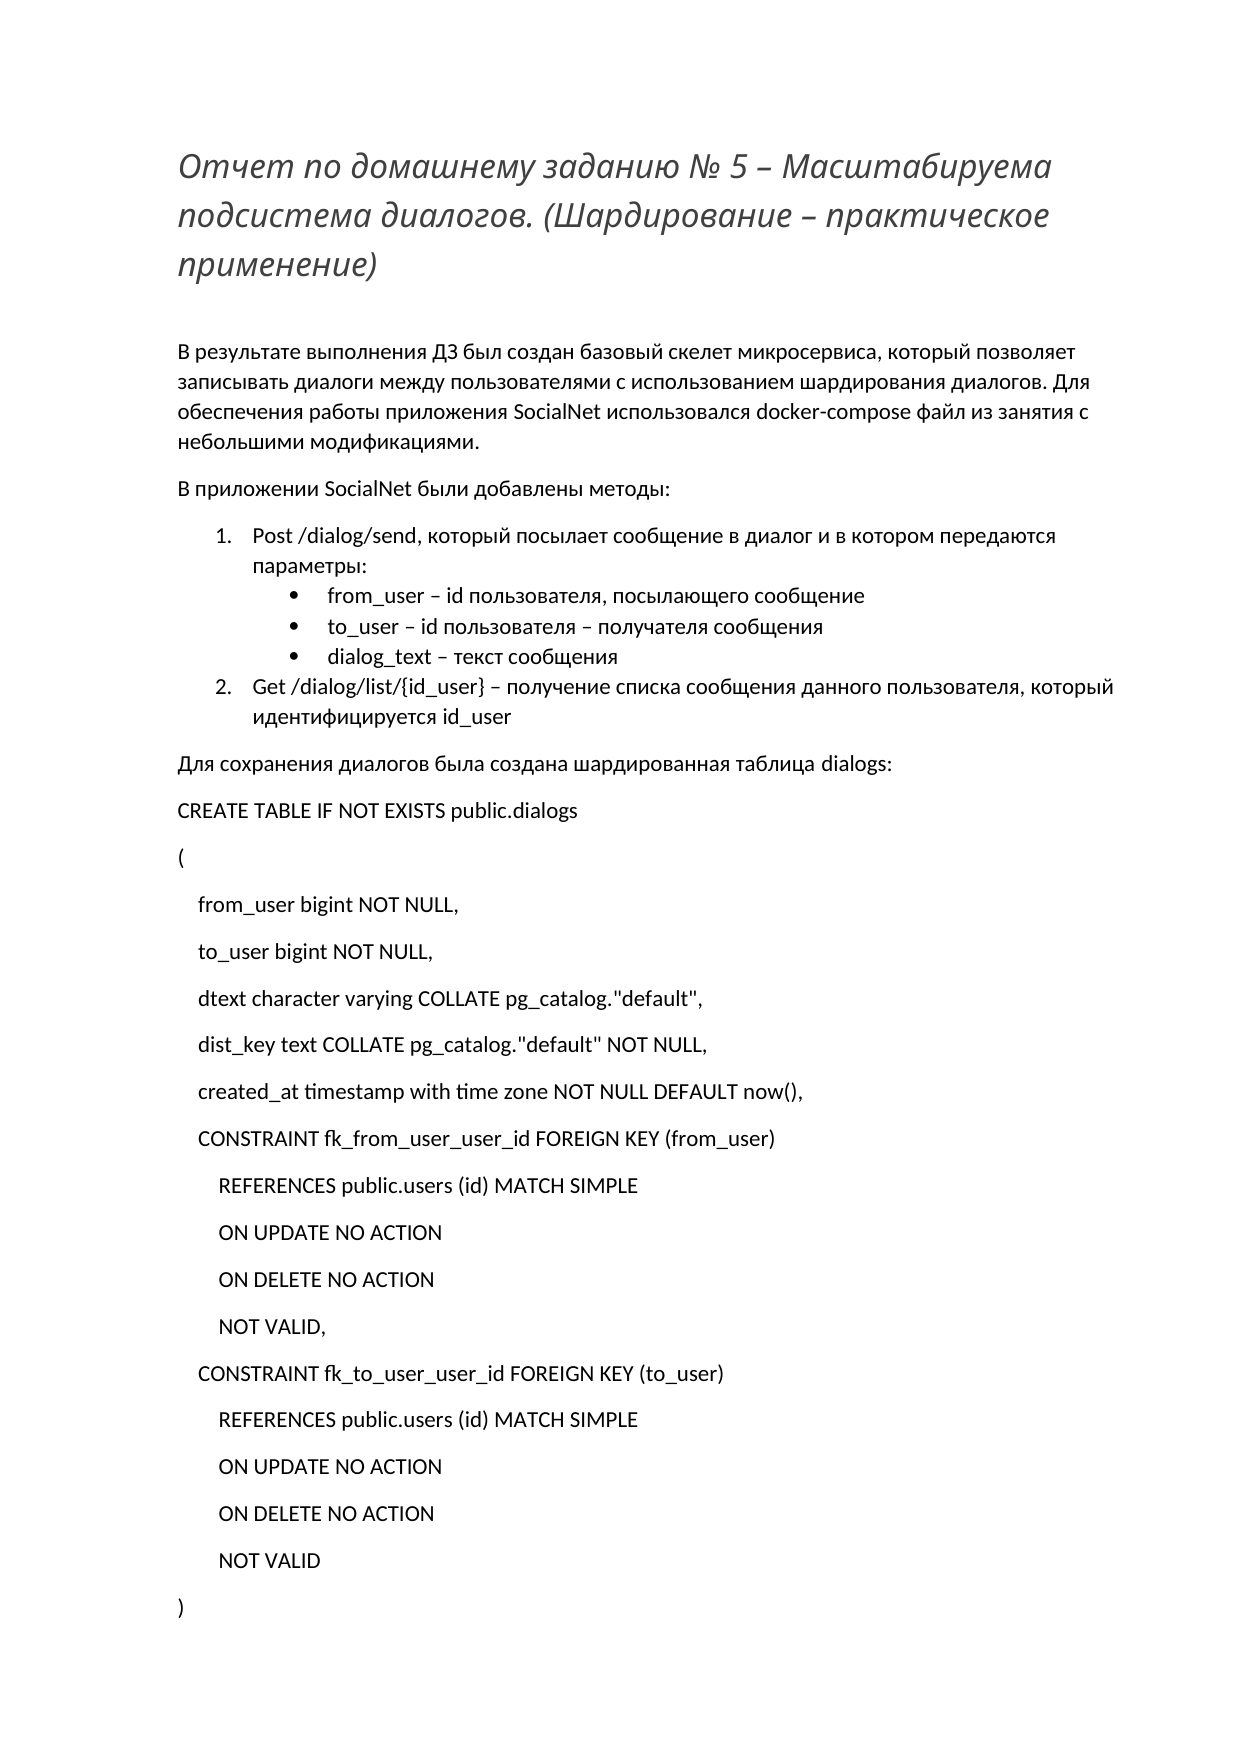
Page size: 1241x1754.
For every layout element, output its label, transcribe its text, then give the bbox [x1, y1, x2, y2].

text from_user bigint NOT NULL, [177, 890, 1152, 918]
list dialog_text – текст сообщения [290, 642, 1152, 670]
text dtext character varying COLLATE pg_catalog."default", [177, 984, 1152, 1012]
text REFERENCES public.users (id) MATCH SIMPLE [177, 1406, 1152, 1434]
text REFERENCES public.users (id) MATCH SIMPLE [177, 1171, 1152, 1199]
text ( [177, 843, 1152, 871]
text ON DELETE NO ACTION [177, 1499, 1152, 1527]
text CREATE TABLE IF NOT EXISTS public.dialogs [177, 796, 1152, 824]
text dist_key text COLLATE pg_catalog."default" NOT NULL, [177, 1031, 1152, 1059]
text CONSTRAINT fk_to_user_user_id FOREIGN KEY (to_user) [177, 1359, 1152, 1387]
text CONSTRAINT fk_from_user_user_id FOREIGN KEY (from_user) [177, 1124, 1152, 1152]
text NOT VALID, [177, 1312, 1152, 1340]
text В приложении SocialNet были добавлены методы: [177, 474, 1152, 502]
list Get /dialog/list/{id_user} – получение списка сообщения данного пользователя, который идентифицируется id_user [215, 672, 1152, 731]
list from_user – id пользователя, посылающего сообщение [290, 582, 1152, 610]
text В результате выполнения ДЗ был создан базовый скелет микросервиса, который позволяет записывать диалоги между пользователями с использованием шардирования диалогов. Для обеспечения работы приложения SocialNet использовался docker-compose файл из занятия с небольшими модификациями. [177, 337, 1152, 456]
text ON UPDATE NO ACTION [177, 1452, 1152, 1481]
text ) [177, 1593, 1152, 1621]
text ON DELETE NO ACTION [177, 1265, 1152, 1293]
text NOT VALID [177, 1546, 1152, 1574]
text Для сохранения диалогов была создана шардированная таблица dialogs: [177, 749, 1152, 777]
list to_user – id пользователя – получателя сообщения [290, 612, 1152, 640]
text ON UPDATE NO ACTION [177, 1218, 1152, 1246]
text to_user bigint NOT NULL, [177, 937, 1152, 965]
text created_at timestamp with time zone NOT NULL DEFAULT now(), [177, 1077, 1152, 1106]
subtitle Отчет по домашнему заданию № 5 – Масштабируема подсистема диалогов. (Шардирование – практическое применение) [177, 143, 1152, 286]
list Post /dialog/send, который посылает сообщение в диалог и в котором передаются параметры: [215, 521, 1152, 579]
